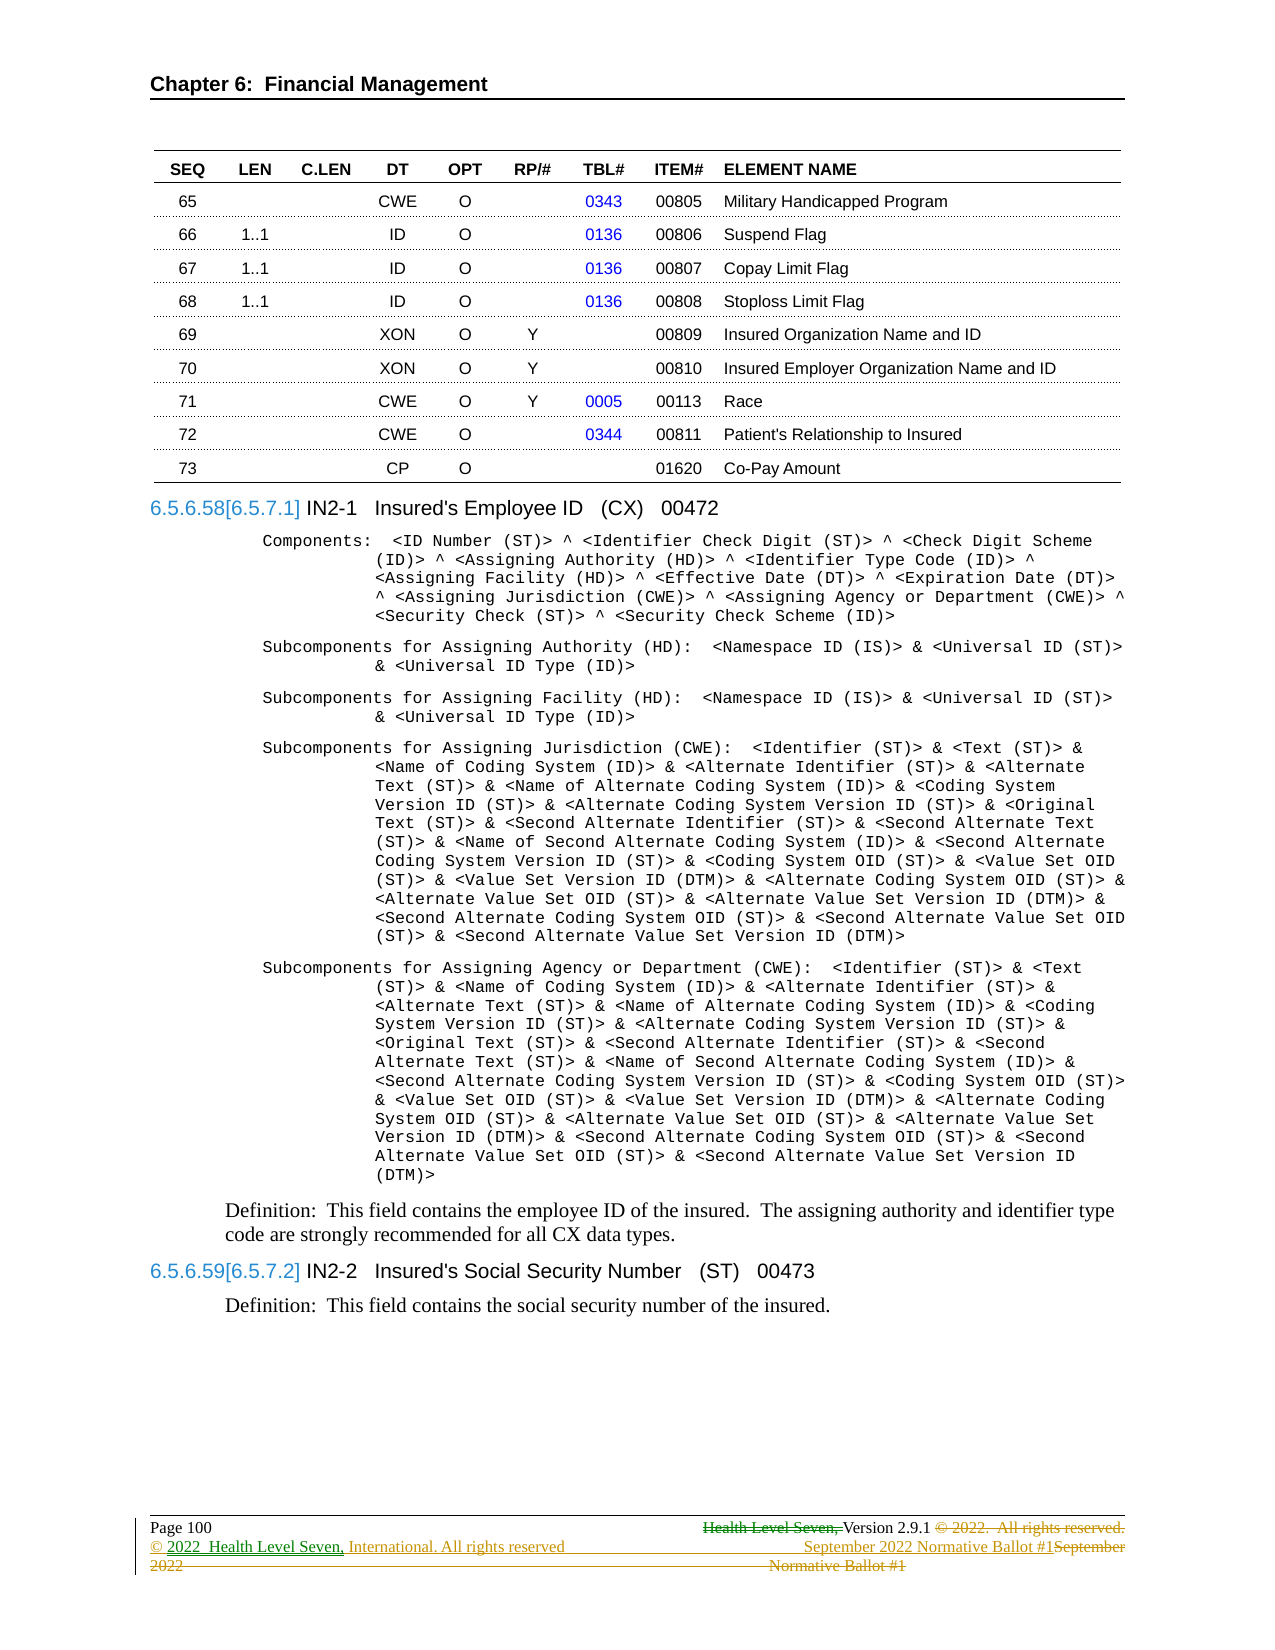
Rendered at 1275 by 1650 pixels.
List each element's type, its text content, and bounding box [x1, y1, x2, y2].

text Definition: This field contains the employee ID of the insured. The assigning authority and identifier type code are strongly recommended for all CX data types. [225, 1198, 1125, 1246]
subtitle IN2-2 Insured's Social Security Number (ST) 00473 [150, 1259, 1125, 1283]
text Components: <ID Number (ST)> ^ <Identifier Check Digit (ST)> ^ <Check Digit Scheme (ID)> ^ <Assigning Authority (HD)> ^ <Identifier Type Code (ID)> ^ <Assigning Facility (HD)> ^ <Effective Date (DT)> ^ <Expiration Date (DT)> ^ <Assigning Jurisdiction (CWE)> ^ <Assigning Agency or Department (CWE)> ^ <Security Check (ST)> ^ <Security Check Scheme (ID)> [262, 532, 1125, 627]
text Subcomponents for Assigning Agency or Department (CWE): <Identifier (ST)> & <Text (ST)> & <Name of Coding System (ID)> & <Alternate Identifier (ST)> & <Alternate Text (ST)> & <Name of Alternate Coding System (ID)> & <Coding System Version ID (ST)> & <Alternate Coding System Version ID (ST)> & <Original Text (ST)> & <Second Alternate Identifier (ST)> & <Second Alternate Text (ST)> & <Name of Second Alternate Coding System (ID)> & <Second Alternate Coding System Version ID (ST)> & <Coding System OID (ST)> & <Value Set OID (ST)> & <Value Set Version ID (DTM)> & <Alternate Coding System OID (ST)> & <Alternate Value Set OID (ST)> & <Alternate Value Set Version ID (DTM)> & <Second Alternate Coding System OID (ST)> & <Second Alternate Value Set OID (ST)> & <Second Alternate Value Set Version ID (DTM)> [262, 959, 1125, 1186]
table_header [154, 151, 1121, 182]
text Subcomponents for Assigning Jurisdiction (CWE): <Identifier (ST)> & <Text (ST)> & <Name of Coding System (ID)> & <Alternate Identifier (ST)> & <Alternate Text (ST)> & <Name of Alternate Coding System (ID)> & <Coding System Version ID (ST)> & <Alternate Coding System Version ID (ST)> & <Original Text (ST)> & <Second Alternate Identifier (ST)> & <Second Alternate Text (ST)> & <Name of Second Alternate Coding System (ID)> & <Second Alternate Coding System Version ID (ST)> & <Coding System OID (ST)> & <Value Set OID (ST)> & <Value Set Version ID (DTM)> & <Alternate Coding System OID (ST)> & <Alternate Value Set OID (ST)> & <Alternate Value Set Version ID (DTM)> & <Second Alternate Coding System OID (ST)> & <Second Alternate Value Set OID (ST)> & <Second Alternate Value Set Version ID (DTM)> [262, 739, 1125, 947]
subtitle IN2-1 Insured's Employee ID (CX) 00472 [150, 496, 1125, 520]
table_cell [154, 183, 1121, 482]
text Subcomponents for Assigning Authority (HD): <Namespace ID (IS)> & <Universal ID (ST)> & <Universal ID Type (ID)> [262, 639, 1125, 677]
text Definition: This field contains the social security number of the insured. [225, 1293, 1125, 1317]
text Subcomponents for Assigning Facility (HD): <Namespace ID (IS)> & <Universal ID (ST)> & <Universal ID Type (ID)> [262, 689, 1125, 727]
